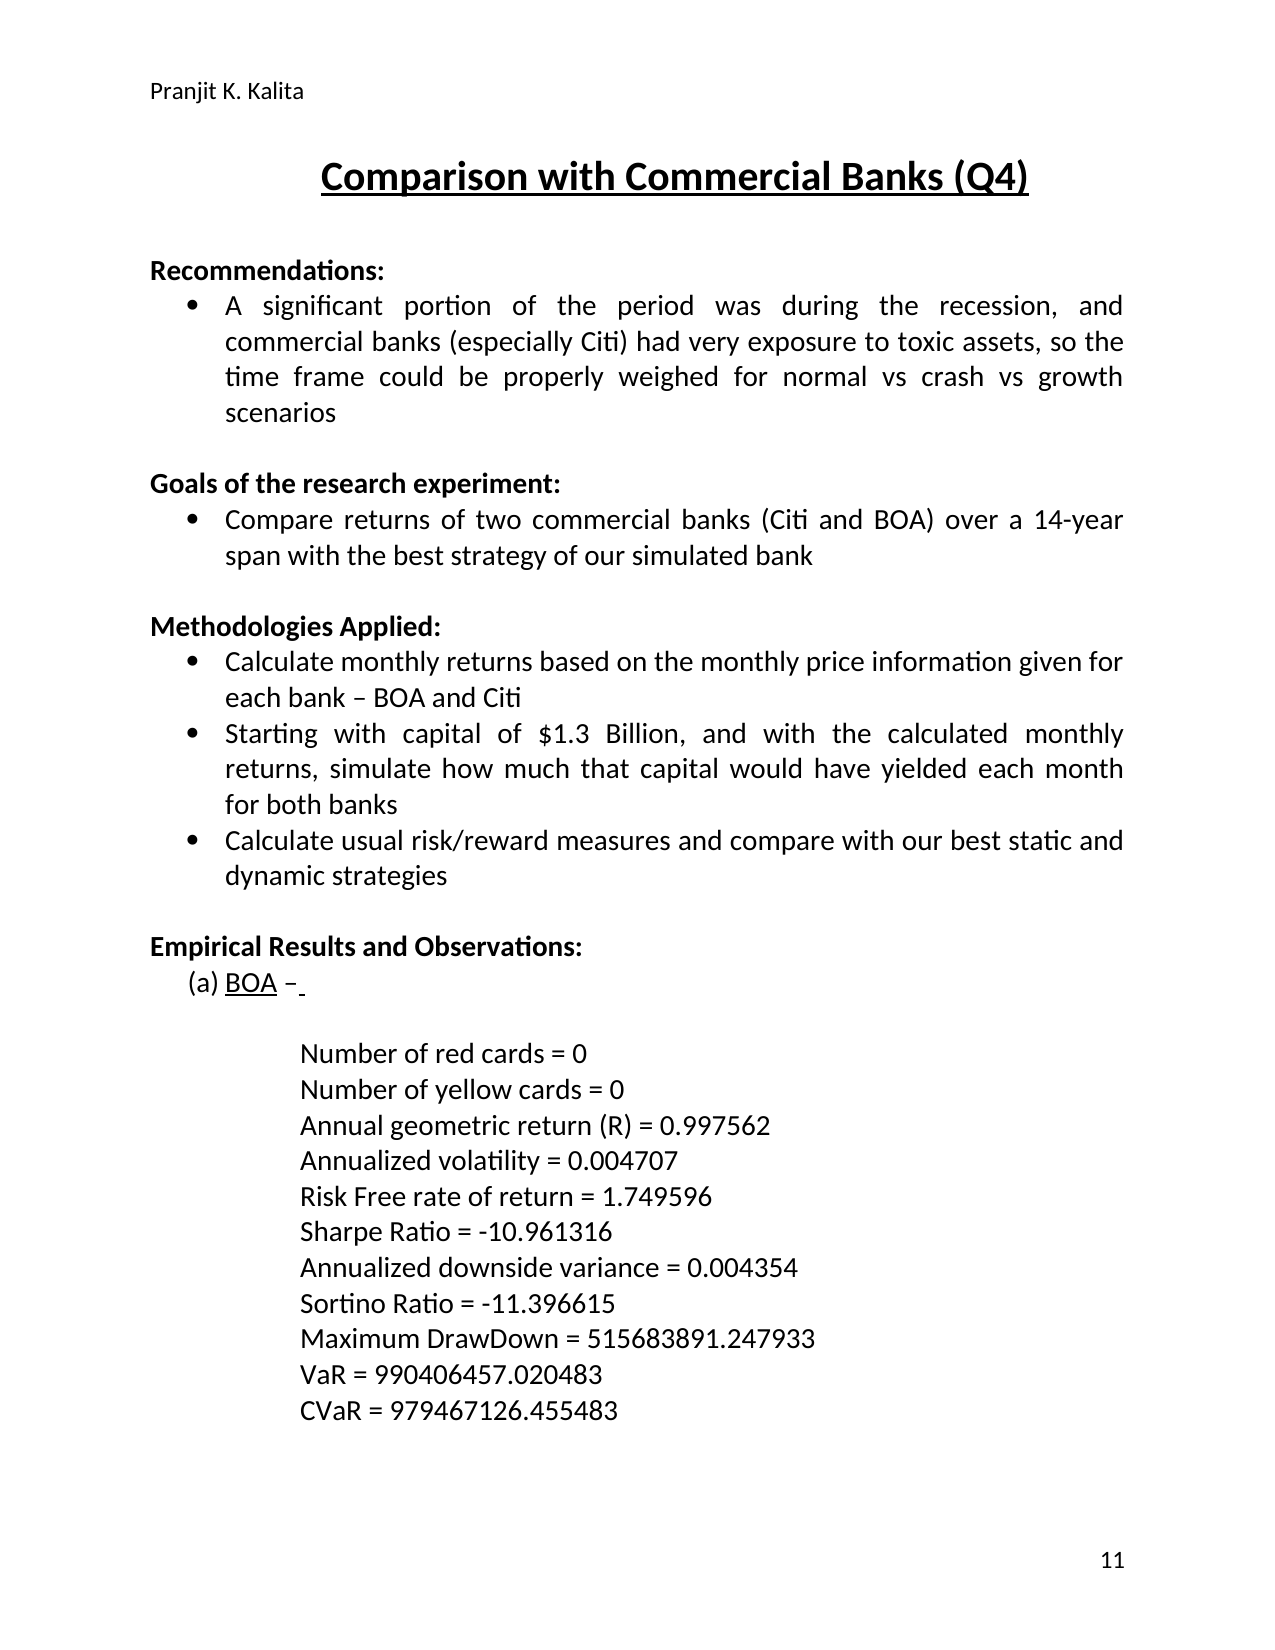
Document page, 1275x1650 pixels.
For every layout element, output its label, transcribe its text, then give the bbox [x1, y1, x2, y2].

list Annual geometric return (R) = 0.997562 [300, 1107, 1125, 1142]
list BOA – [187, 964, 1125, 1000]
list Number of red cards = 0 [300, 1035, 1125, 1071]
list A significant portion of the period was during the recession, and commercial banks (especially Citi) had very exposure to toxic assets, so the time frame could be properly weighed for normal vs crash vs growth scenarios [187, 287, 1125, 430]
list Calculate usual risk/reward measures and compare with our best static and dynamic strategies [187, 822, 1125, 893]
list Maximum DrawDown = 515683891.247933 [300, 1320, 1125, 1356]
list CVaR = 979467126.455483 [300, 1392, 1125, 1427]
list Compare returns of two commercial banks (Citi and BOA) over a 14-year span with the best strategy of our simulated bank [187, 501, 1125, 572]
text Goals of the research experiment: [150, 465, 1125, 501]
list Starting with capital of $1.3 Billion, and with the calculated monthly returns, simulate how much that capital would have yielded each month for both banks [187, 715, 1125, 822]
list Comparison with Commercial Banks (Q4) [225, 150, 1125, 201]
text Methodologies Applied: [150, 608, 1125, 643]
list Annualized downside variance = 0.004354 [300, 1249, 1125, 1285]
list Sortino Ratio = -11.396615 [300, 1285, 1125, 1320]
list Risk Free rate of return = 1.749596 [300, 1178, 1125, 1213]
list VaR = 990406457.020483 [300, 1356, 1125, 1392]
text Empirical Results and Observations: [150, 928, 1125, 964]
list Calculate monthly returns based on the monthly price information given for each bank – BOA and Citi [187, 643, 1125, 715]
list Annualized volatility = 0.004707 [300, 1142, 1125, 1178]
list Sharpe Ratio = -10.961316 [300, 1213, 1125, 1249]
text Recommendations: [150, 252, 1125, 287]
list Number of yellow cards = 0 [300, 1071, 1125, 1107]
